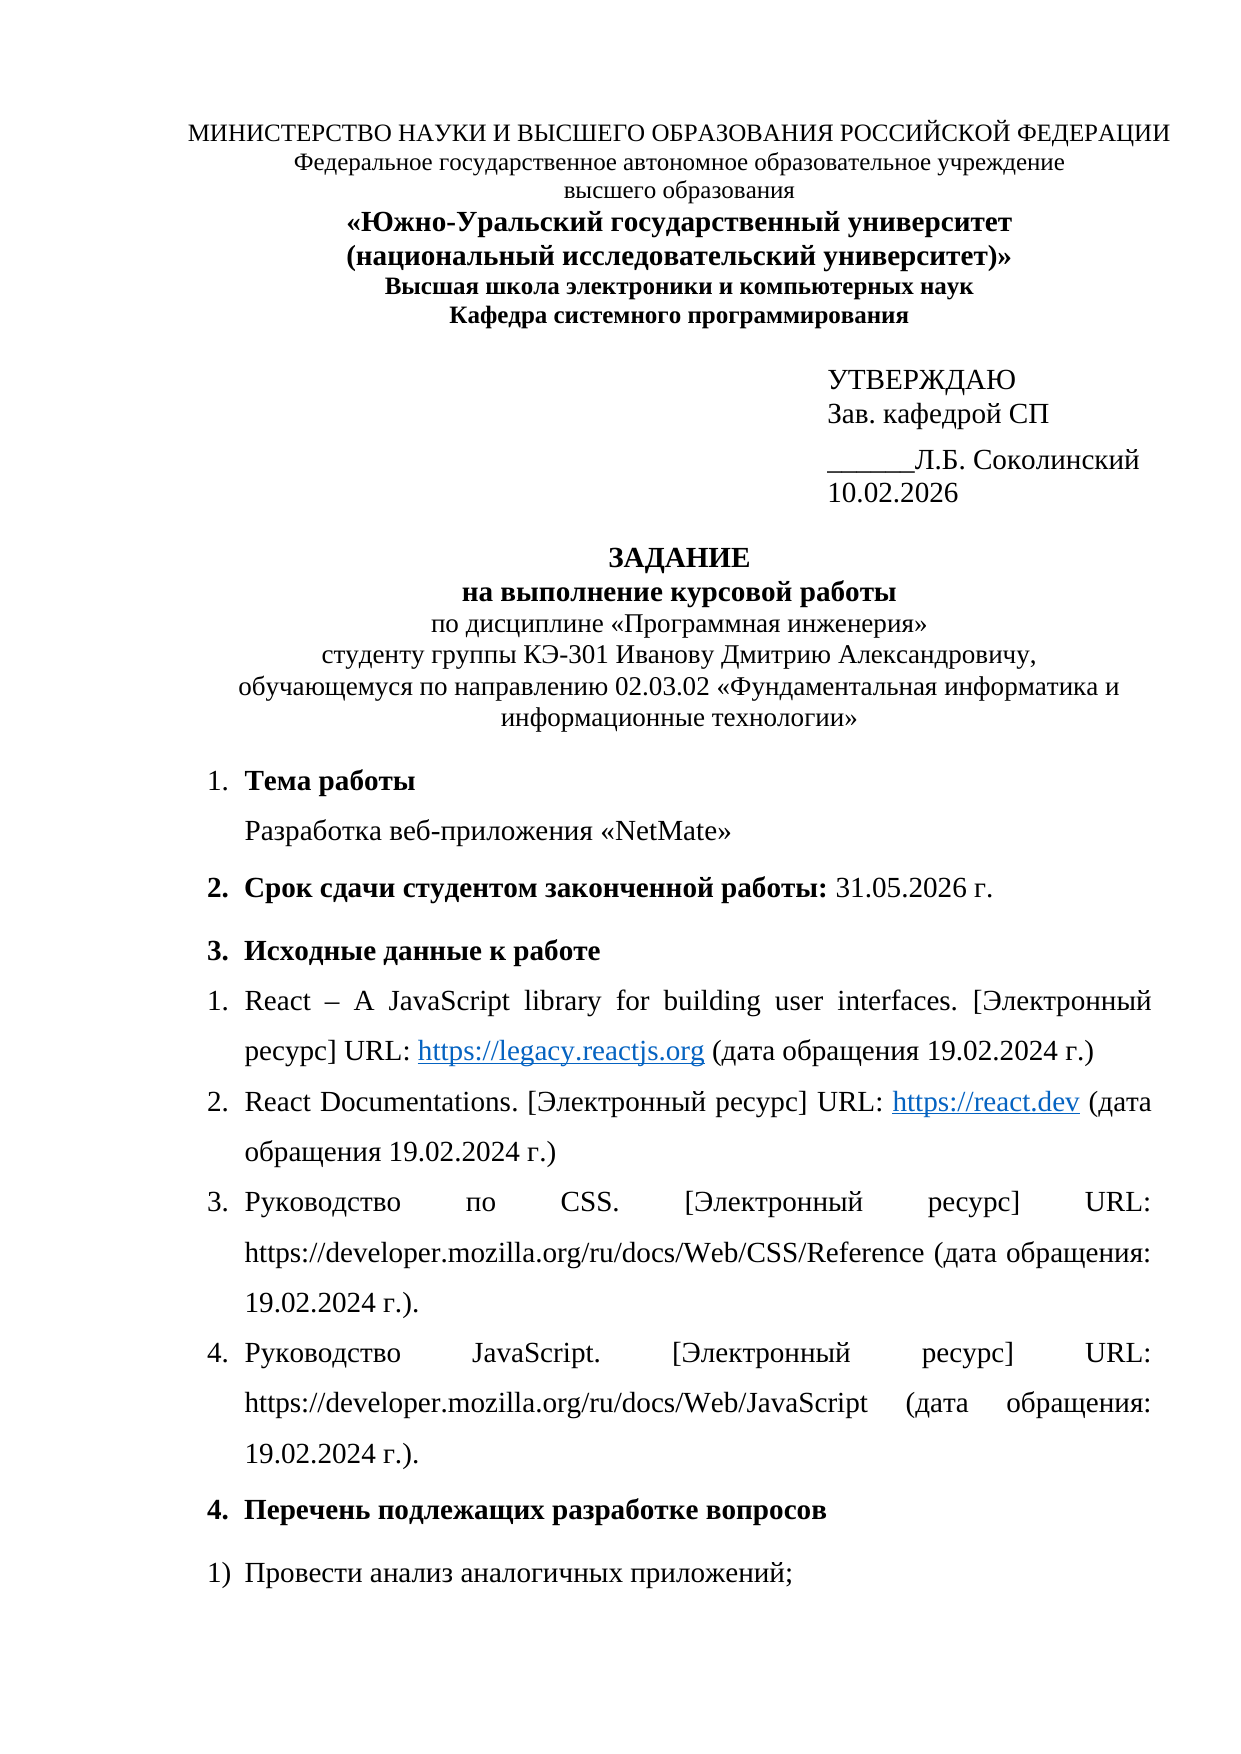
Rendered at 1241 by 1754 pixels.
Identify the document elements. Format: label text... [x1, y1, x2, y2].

list React Documentations. [Электронный ресурс] URL: https://react.dev (дата обращения 19.02.2024 г.) [207, 1084, 1152, 1168]
list Руководство JavaScript. [Электронный ресурс] URL: https://developer.mozilla.org/ru/docs/Web/JavaScript (дата обращения: 19.02.2024 г.). [207, 1335, 1152, 1469]
text Кафедра системного программирования [207, 300, 1152, 329]
text ЗАДАНИЕ [207, 540, 1152, 574]
text 10.02.2024 [827, 476, 1152, 509]
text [177, 118, 1181, 147]
list Провести анализ аналогичных приложений; [207, 1555, 1152, 1589]
list Тема работы Разработка веб-приложения «NetMate» [207, 763, 1152, 847]
list Срок сдачи студентом законченной работы: 31.05.2024 г. [207, 870, 1152, 903]
text обучающемуся по направлению 02.03.02 «Фундаментальная информатика и информационные технологии» [207, 670, 1152, 763]
list Перечень подлежащих разработке вопросов [207, 1492, 1152, 1526]
text УТВЕРЖДАЮ [827, 362, 1152, 396]
text «Южно-Уральский государственный университет [207, 204, 1152, 238]
text по дисциплине «Программная инженерия» [207, 607, 1152, 638]
text Федеральное государственное автономное образовательное учреждение высшего образования [207, 147, 1152, 204]
list Руководство по CSS. [Электронный ресурс] URL: https://developer.mozilla.org/ru/docs/Web/CSS/Reference (дата обращения: 19.02.2024 г.). [207, 1184, 1152, 1318]
text ______Л.Б. Соколинский [827, 442, 1152, 476]
text на выполнение курсовой работы [207, 574, 1152, 607]
text Высшая школа электроники и компьютерных наук [207, 271, 1152, 300]
list Исходные данные к работе [207, 933, 1152, 966]
text (национальный исследовательский университет)» [207, 238, 1152, 271]
list React – A JavaScript library for building user interfaces. [Электронный ресурс] URL: https://legacy.reactjs.org (дата обращения 19.02.2024 г.) [207, 983, 1152, 1067]
text студенту группы КЭ-301 Иванову Дмитрию Александровичу, [207, 638, 1152, 670]
text Зав. кафедрой СП [827, 396, 1152, 429]
